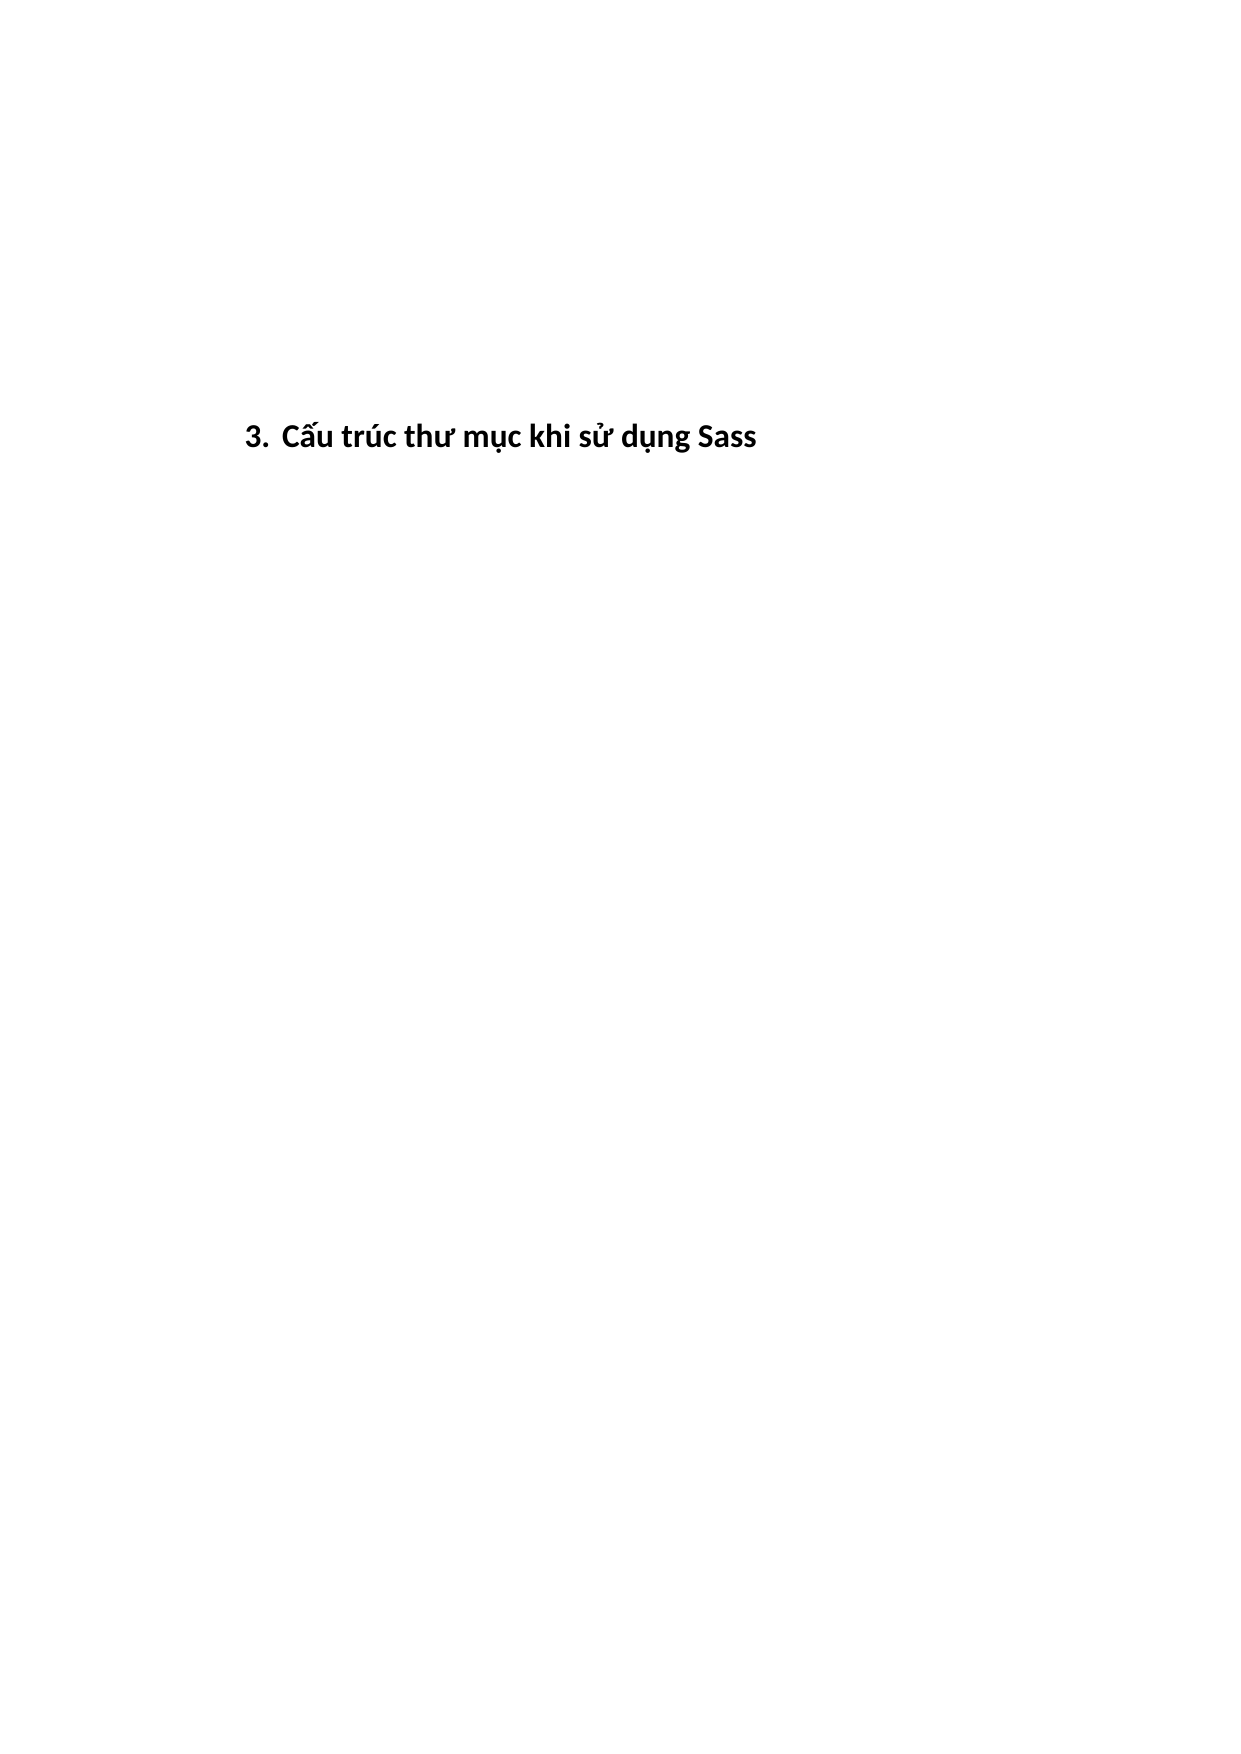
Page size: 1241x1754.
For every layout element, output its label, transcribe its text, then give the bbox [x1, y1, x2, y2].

list Cấu trúc thư mục khi sử dụng Sass [244, 415, 1033, 456]
